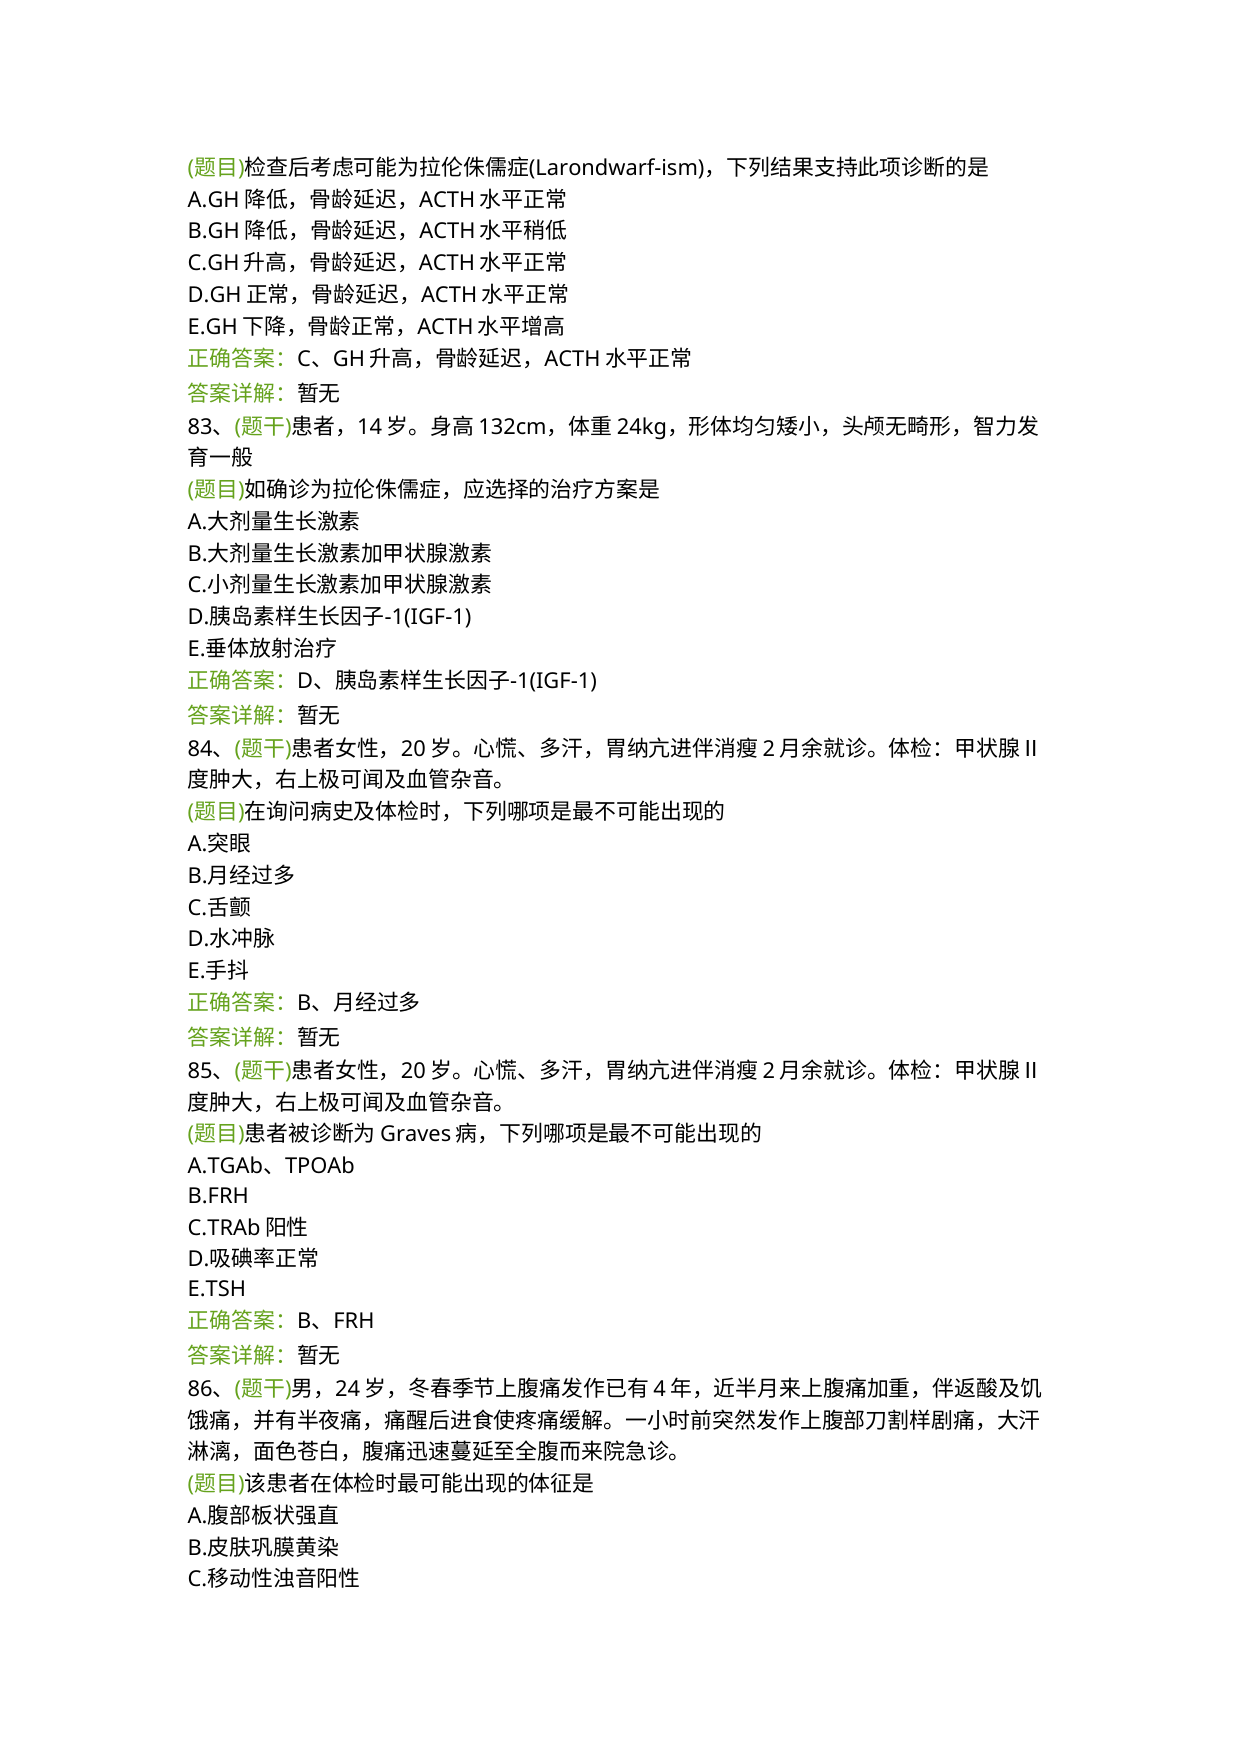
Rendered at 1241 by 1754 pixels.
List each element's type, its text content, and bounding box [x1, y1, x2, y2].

text 正确答案：C、GH升高，骨龄延迟，ACTH水平正常 答案详解：暂无 [187, 341, 1053, 409]
text 83、(题干)患者，14岁。身高132cm，体重24kg，形体均匀矮小，头颅无畸形，智力发育一般 [187, 409, 1053, 472]
text 85、(题干)患者女性，20岁。心慌、多汗，胃纳亢进伴消瘦2月余就诊。体检：甲状腺Ⅱ度肿大，右上极可闻及血管杂音。 [187, 1053, 1053, 1116]
text A.TGAb、TPOAb B.FRH C.TRAb阳性 D.吸碘率正常 E.TSH [187, 1148, 1053, 1303]
text A.大剂量生长激素 B.大剂量生长激素加甲状腺激素 C.小剂量生长激素加甲状腺激素 D.胰岛素样生长因子-1(IGF-1) E.垂体放射治疗 [187, 504, 1053, 663]
text 正确答案：B、月经过多 答案详解：暂无 [187, 985, 1053, 1053]
text 86、(题干)男，24岁，冬春季节上腹痛发作已有4年，近半月来上腹痛加重，伴返酸及饥饿痛，并有半夜痛，痛醒后进食使疼痛缓解。一小时前突然发作上腹部刀割样剧痛，大汗淋漓，面色苍白，腹痛迅速蔓延至全腹而来院急诊。 [187, 1371, 1053, 1466]
text A.突眼 B.月经过多 C.舌颤 D.水冲脉 E.手抖 [187, 826, 1053, 985]
text (题目)如确诊为拉伦侏儒症，应选择的治疗方案是 [187, 472, 1053, 504]
text (题目)患者被诊断为Graves病，下列哪项是最不可能出现的 [187, 1116, 1053, 1148]
text (题目)检查后考虑可能为拉伦侏儒症(Larondwarf-ism)，下列结果支持此项诊断的是 [187, 150, 1053, 182]
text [187, 1498, 1053, 1593]
text A.GH降低，骨龄延迟，ACTH水平正常 B.GH降低，骨龄延迟，ACTH水平稍低 C.GH升高，骨龄延迟，ACTH水平正常 D.GH正常，骨龄延迟，ACTH水平正常 E.GH下降，骨龄正常，ACTH水平增高 [187, 182, 1053, 341]
text (题目)在询问病史及体检时，下列哪项是最不可能出现的 [187, 794, 1053, 826]
text 84、(题干)患者女性，20岁。心慌、多汗，胃纳亢进伴消瘦2月余就诊。体检：甲状腺Ⅱ度肿大，右上极可闻及血管杂音。 [187, 731, 1053, 794]
text 正确答案：B、FRH 答案详解：暂无 [187, 1303, 1053, 1371]
text (题目)该患者在体检时最可能出现的体征是 [187, 1466, 1053, 1498]
text 正确答案：D、胰岛素样生长因子-1(IGF-1) 答案详解：暂无 [187, 663, 1053, 731]
